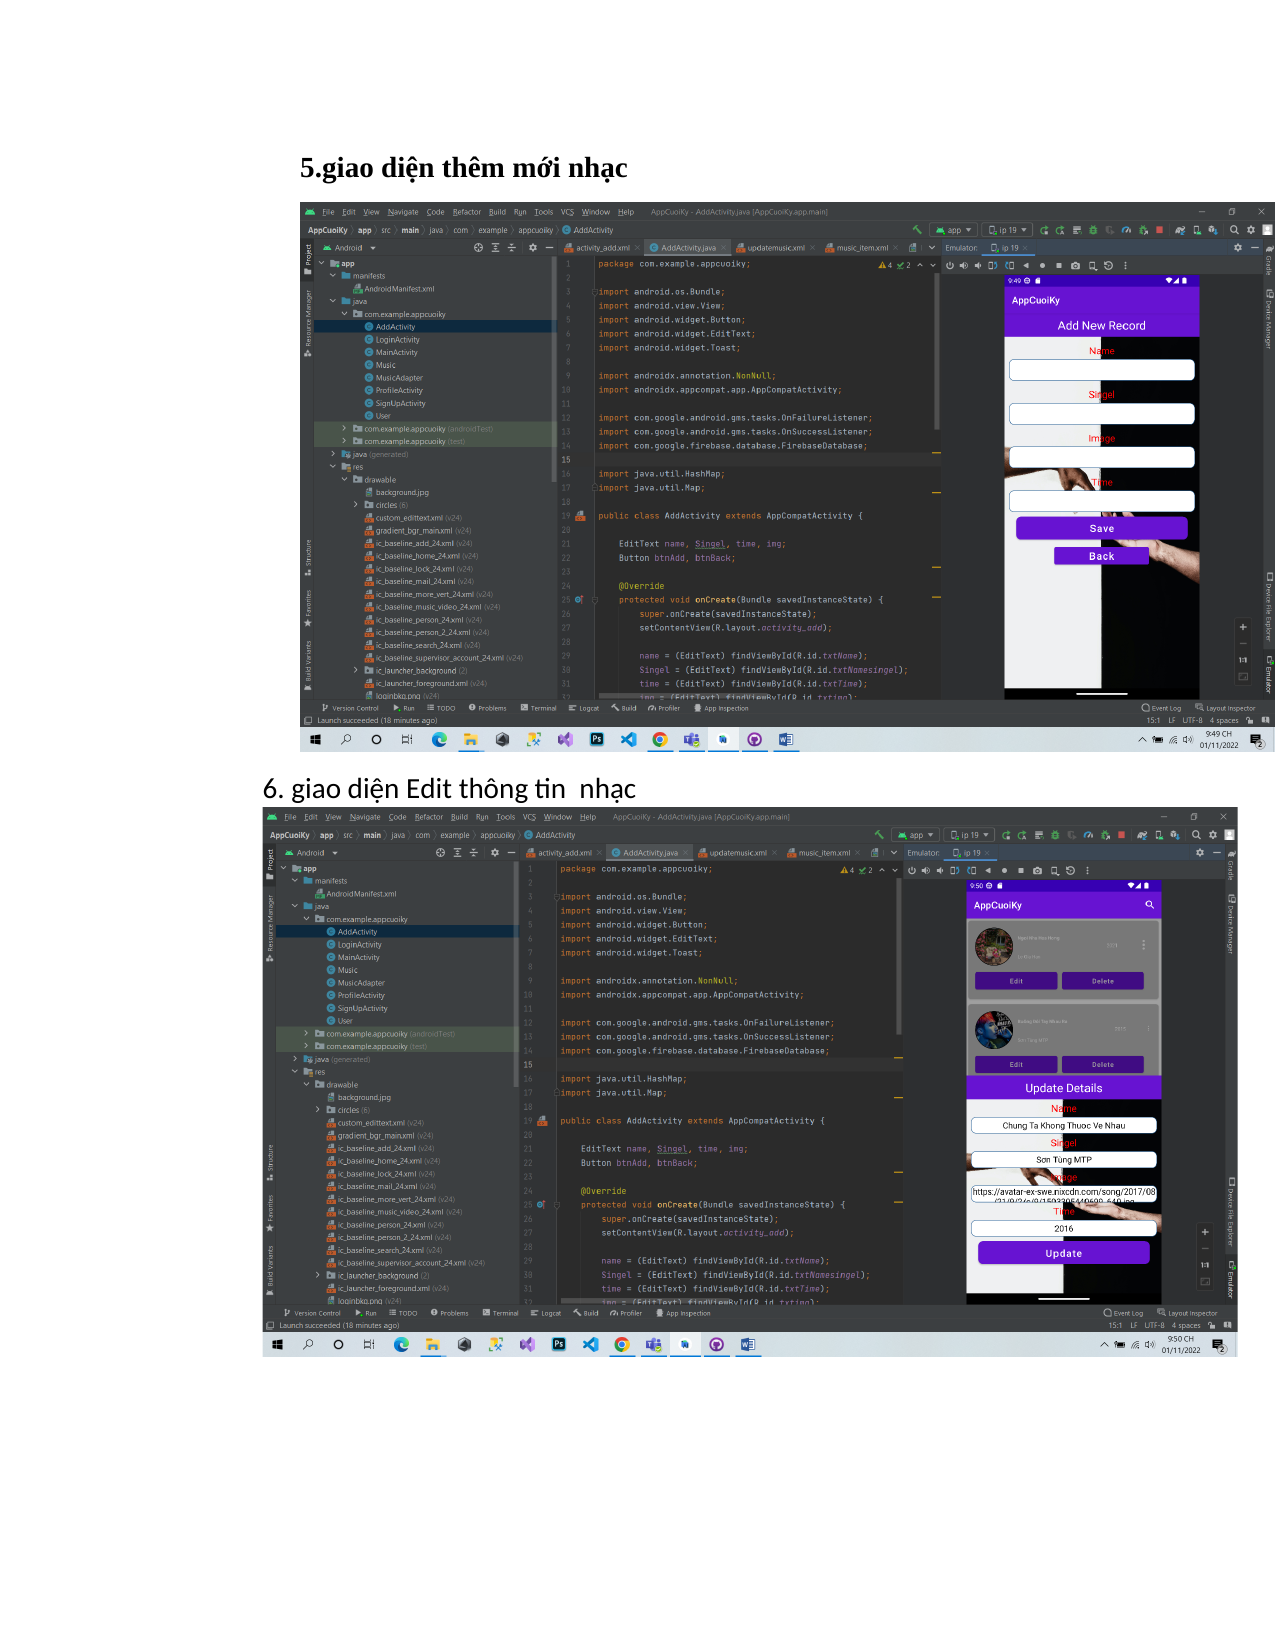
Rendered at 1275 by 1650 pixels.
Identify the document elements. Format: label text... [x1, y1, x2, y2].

picture [300, 202, 1275, 752]
list 6. giao diện Edit thông tin nhạc [262, 770, 1125, 807]
picture [262, 807, 1238, 1357]
text 5.giao diện thêm mới nhạc [225, 150, 1125, 183]
